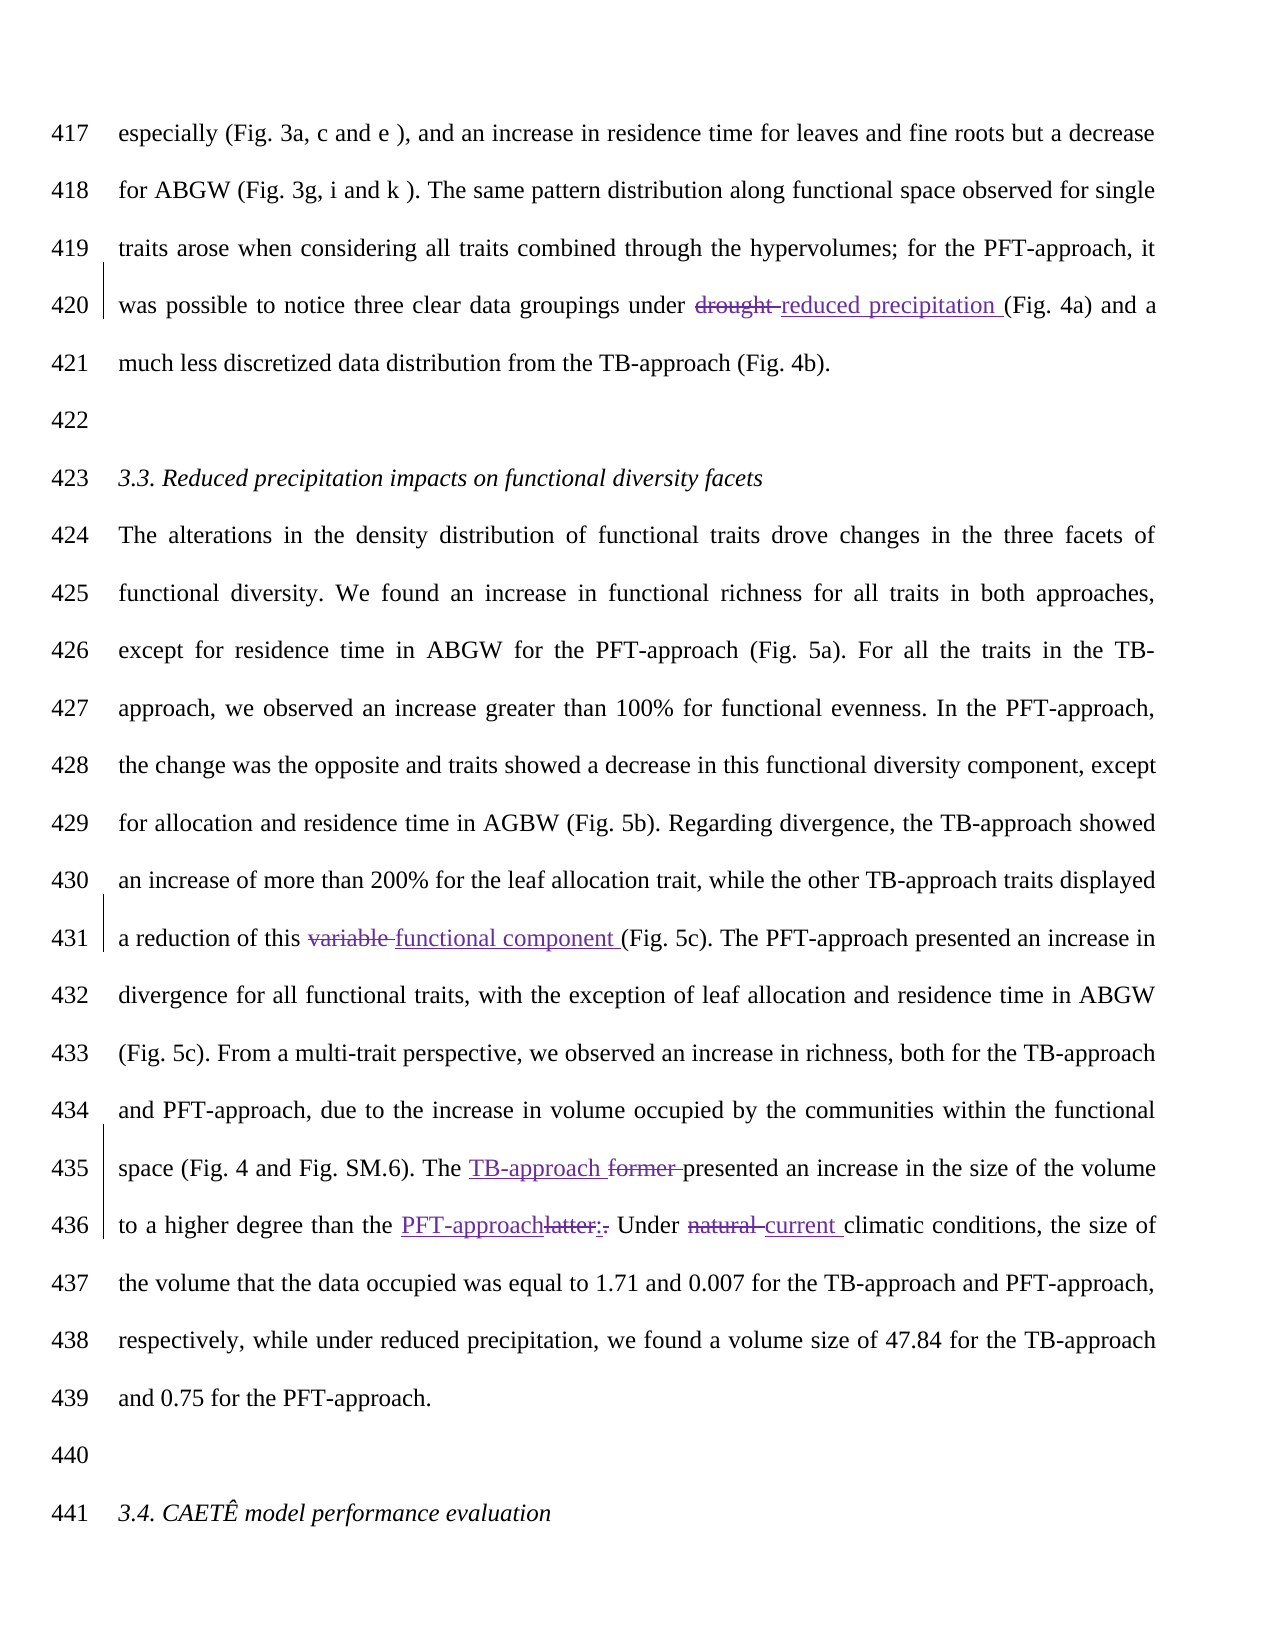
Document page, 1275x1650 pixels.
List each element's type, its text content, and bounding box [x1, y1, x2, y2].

text 3.3. Reduced precipitation impacts on functional diversity facets [118, 463, 1157, 492]
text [118, 118, 1157, 377]
text 3.4. CAETÊ model performance evaluation [118, 1498, 1157, 1527]
text The alterations in the density distribution of functional traits drove changes in the three facets of functional diversity. We found an increase in functional richness for all traits in both approaches, except for residence time in ABGW for the PFT-approach (Fig. 5a). For all the traits in the TB-approach, we observed an increase greater than 100% for functional evenness. In the PFT-approach, the change was the opposite and traits showed a decrease in this functional diversity component, except for allocation and residence time in AGBW (Fig. 5b). Regarding divergence, the TB-approach showed an increase of more than 200% for the leaf allocation trait, while the other TB-approach traits displayed a reduction of this (Fig. 5c). The PFT-approach presented an increase in divergence for all functional traits, with the exception of leaf allocation and residence time in ABGW (Fig. 5c). From a multi-trait perspective, we observed an increase in richness, both for the TB-approach and PFT-approach, due to the increase in volume occupied by the communities within the functional space (Fig. 4 and Fig. SM.6). The presented an increase in the size of the volume to a higher degree than the Under climatic conditions, the size of the volume that the data occupied was equal to 1.71 and 0.007 for the TB-approach and PFT-approach, respectively, while under reduced precipitation, we found a volume size of 47.84 for the TB-approach and 0.75 for the PFT-approach. [118, 521, 1157, 1412]
